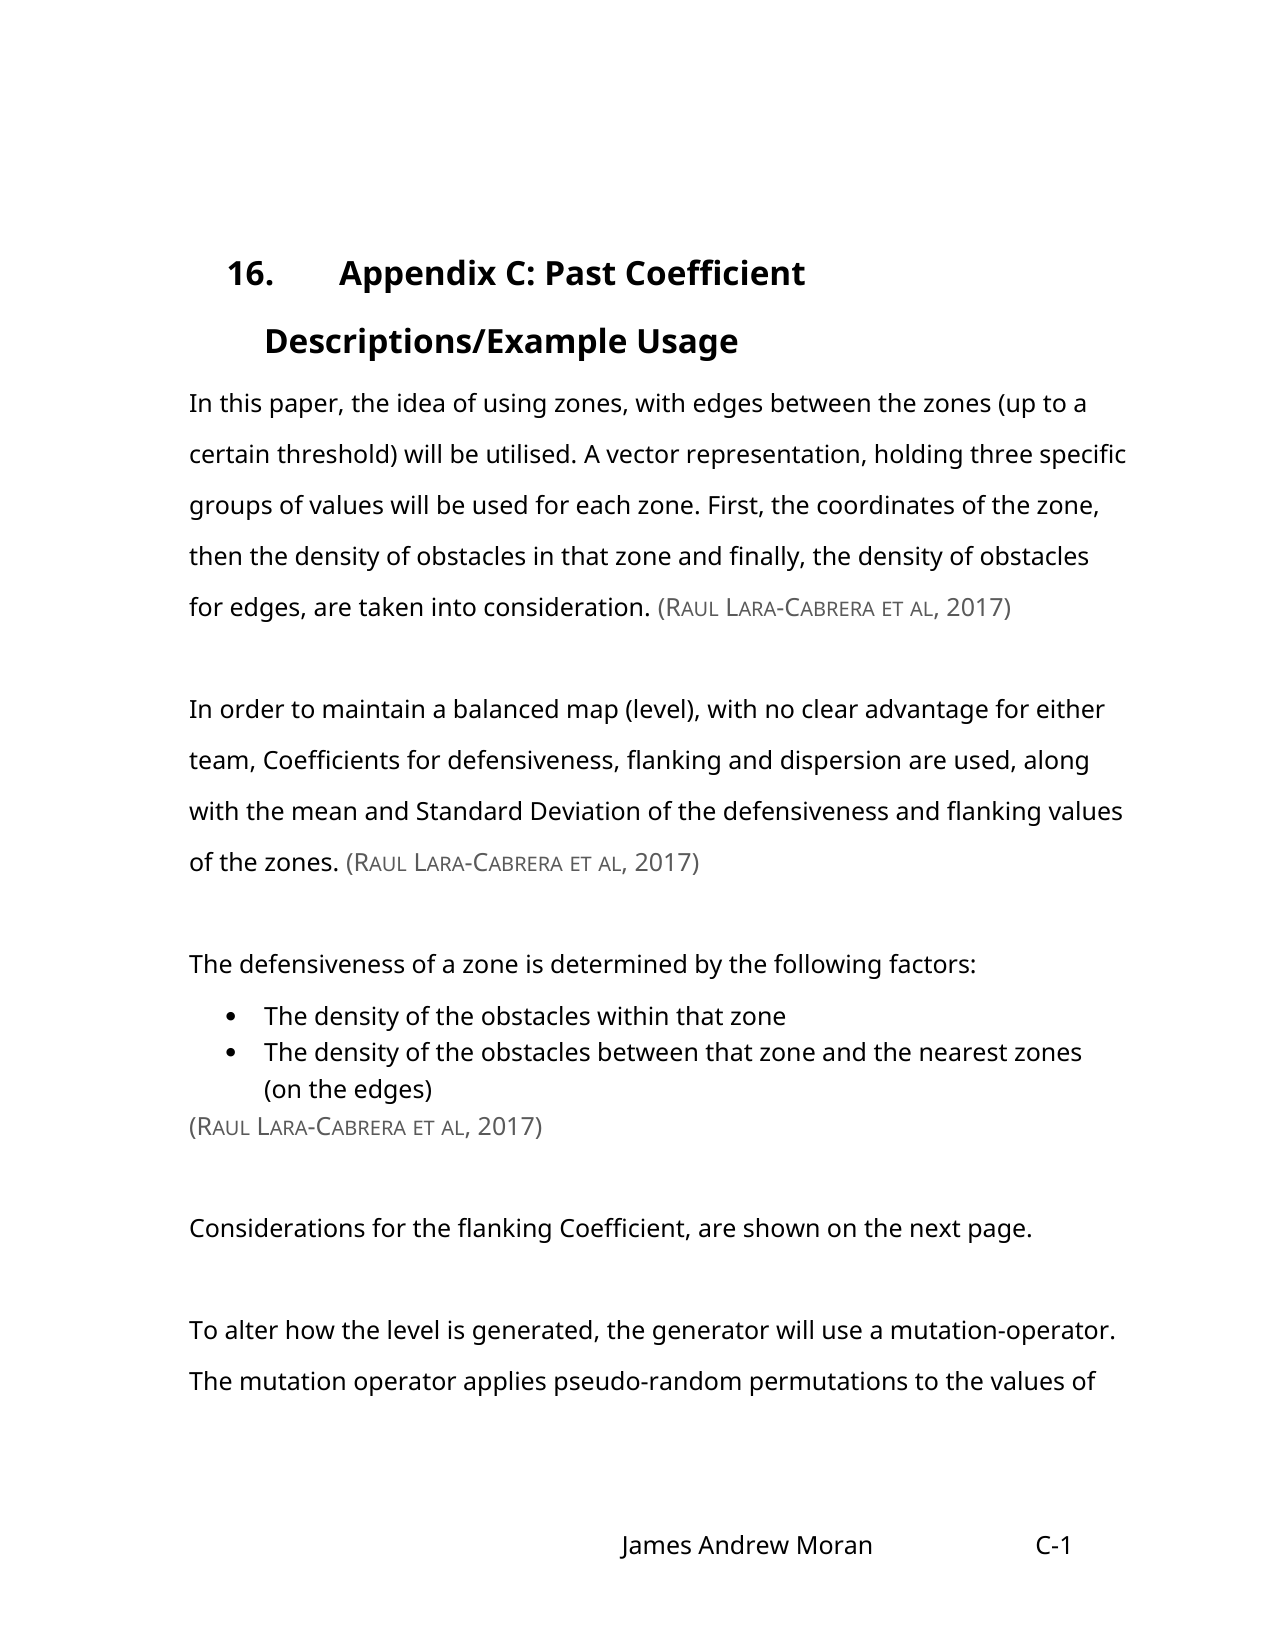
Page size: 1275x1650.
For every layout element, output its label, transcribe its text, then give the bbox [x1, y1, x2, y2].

list The density of the obstacles within that zone [226, 998, 1127, 1032]
subtitle Appendix C: Past Coefficient Descriptions/Example Usage [226, 249, 1127, 363]
list Considerations for the flanking Coefficient, are shown on the next page. [189, 1211, 1127, 1245]
list The density of the obstacles between that zone and the nearest zones (on the edges) [226, 1035, 1127, 1106]
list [189, 1313, 1127, 1398]
text In order to maintain a balanced map (level), with no clear advantage for either team, Coefficients for defensiveness, flanking and dispersion are used, along with the mean and Standard Deviation of the defensiveness and flanking values of the zones. (Raul Lara-Cabrera et al, 2017) [189, 692, 1127, 879]
text The defensiveness of a zone is determined by the following factors: [189, 947, 1127, 981]
text In this paper, the idea of using zones, with edges between the zones (up to a certain threshold) will be utilised. A vector representation, holding three specific groups of values will be used for each zone. First, the coordinates of the zone, then the density of obstacles in that zone and finally, the density of obstacles for edges, are taken into consideration. (Raul Lara-Cabrera et al, 2017) [189, 386, 1127, 624]
list (Raul Lara-Cabrera et al, 2017) [189, 1108, 1127, 1143]
